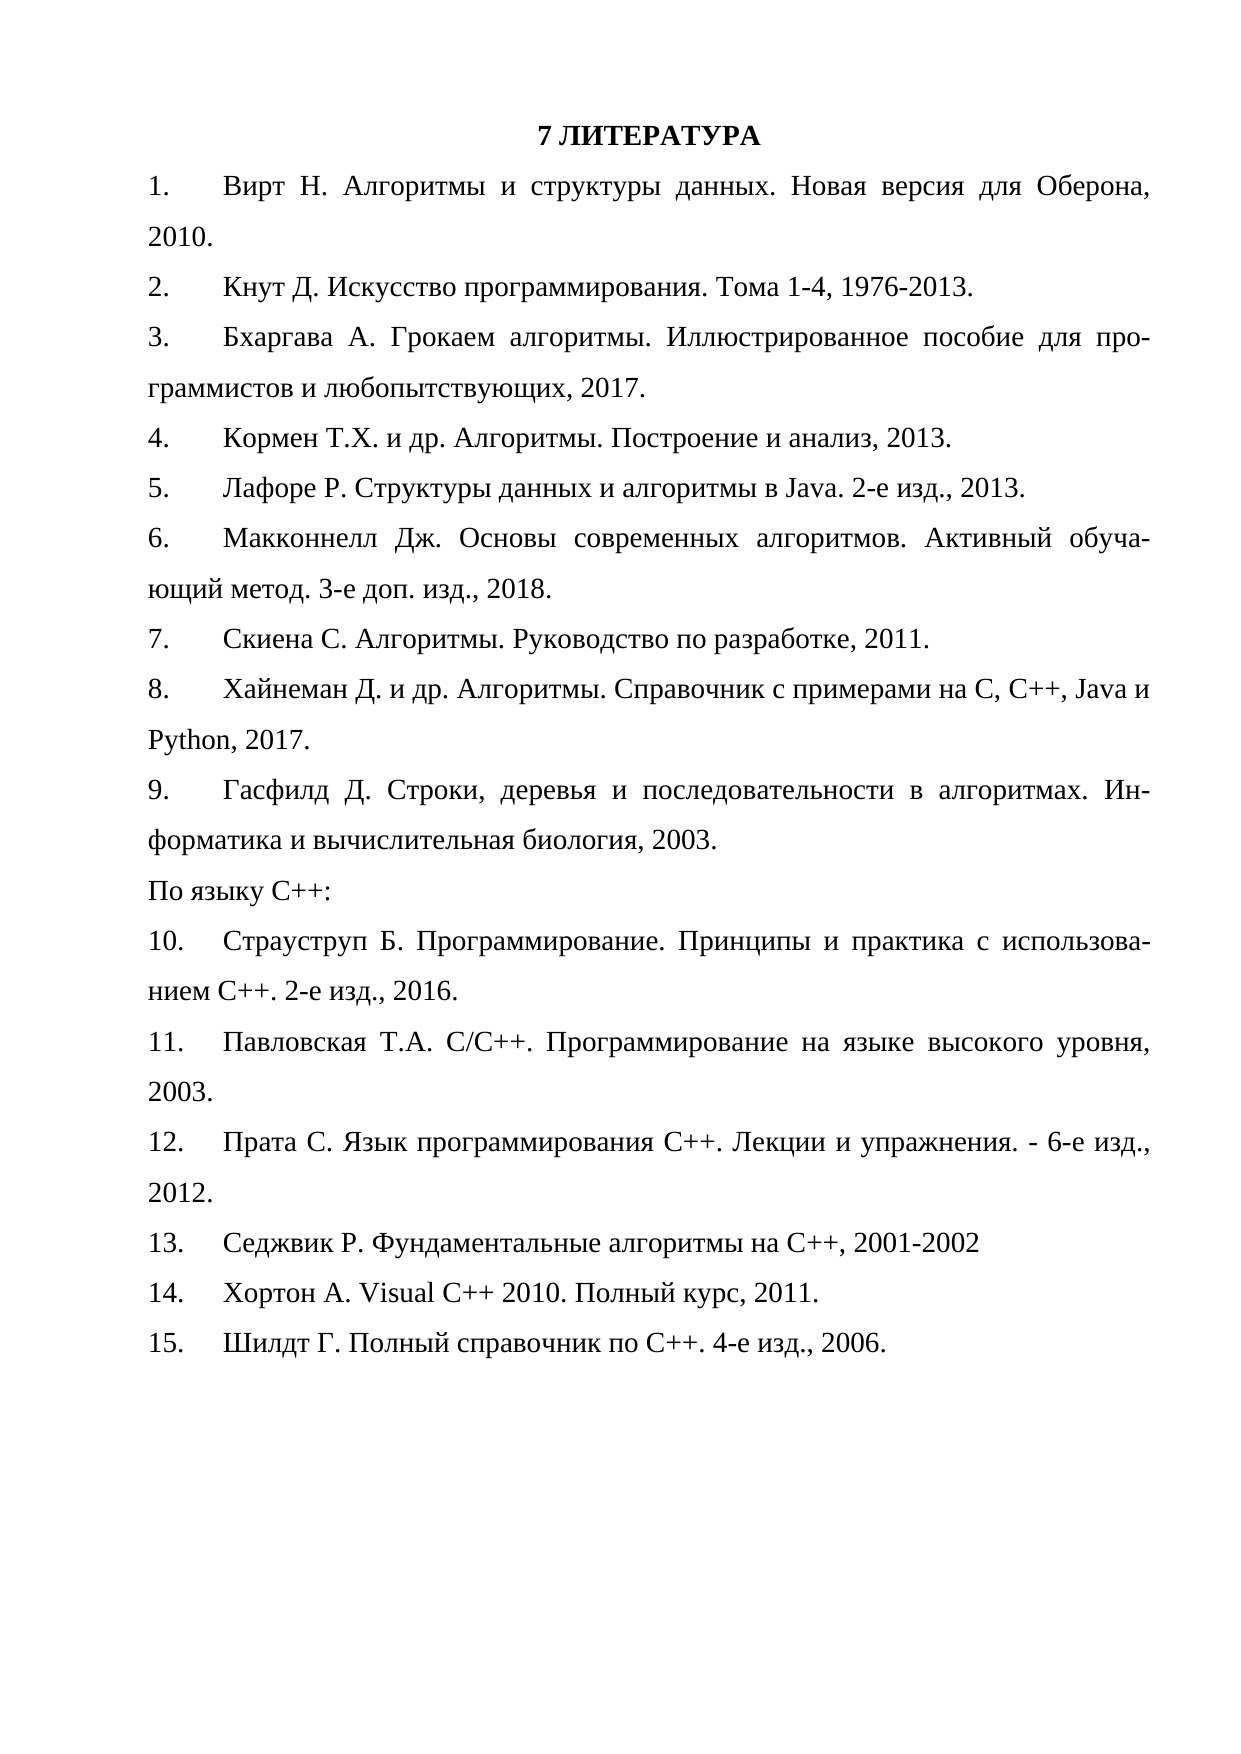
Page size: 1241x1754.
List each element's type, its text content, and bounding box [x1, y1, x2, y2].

text 1. Вирт Н. Алгоритмы и структуры данных. Новая версия для Оберона, 2010. [148, 168, 1152, 252]
text 13. Седжвик Р. Фундаментальные алгоритмы на C++, 2001-2002 [148, 1225, 1152, 1258]
text По языку С++: [148, 873, 1152, 906]
text 2. Кнут Д. Искусство программирования. Тома 1-4, 1976-2013. [148, 269, 1152, 303]
text 14. Хортон А. Visual C++ 2010. Полный курс, 2011. [148, 1275, 1152, 1309]
text 8. Хайнеман Д. и др. Алгоритмы. Справочник с примерами на C, C++, Java и Python, 2017. [148, 672, 1152, 755]
text 15. Шилдт Г. Полный справочник по C++. 4-е изд., 2006. [148, 1326, 1152, 1359]
text 12. Прата С. Язык программирования С++. Лекции и упражнения. - 6-е изд., 2012. [148, 1124, 1152, 1208]
text 10. Страуструп Б. Программирование. Принципы и практика с использова-нием C++. 2-е изд., 2016. [148, 923, 1152, 1007]
subtitle 7 ЛИТЕРАТУРА [146, 118, 1152, 152]
text 6. Макконнелл Дж. Основы современных алгоритмов. Активный обуча-ющий метод. 3-е доп. изд., 2018. [148, 521, 1152, 604]
text 4. Кормен Т.Х. и др. Алгоритмы. Построение и анализ, 2013. [148, 420, 1152, 453]
text 3. Бхаргава А. Грокаем алгоритмы. Иллюстрированное пособие для про-граммистов и любопытствующих, 2017. [148, 319, 1152, 403]
text 7. Скиена С. Алгоритмы. Руководство по разработке, 2011. [148, 621, 1152, 655]
text 9. Гасфилд Д. Строки, деревья и последовательности в алгоритмах. Ин-форматика и вычислительная биология, 2003. [148, 772, 1152, 856]
text 11. Павловская Т.А. C/C++. Программирование на языке высокого уровня, 2003. [148, 1024, 1152, 1108]
text 5. Лафоре Р. Структуры данных и алгоритмы в Java. 2-е изд., 2013. [148, 470, 1152, 504]
